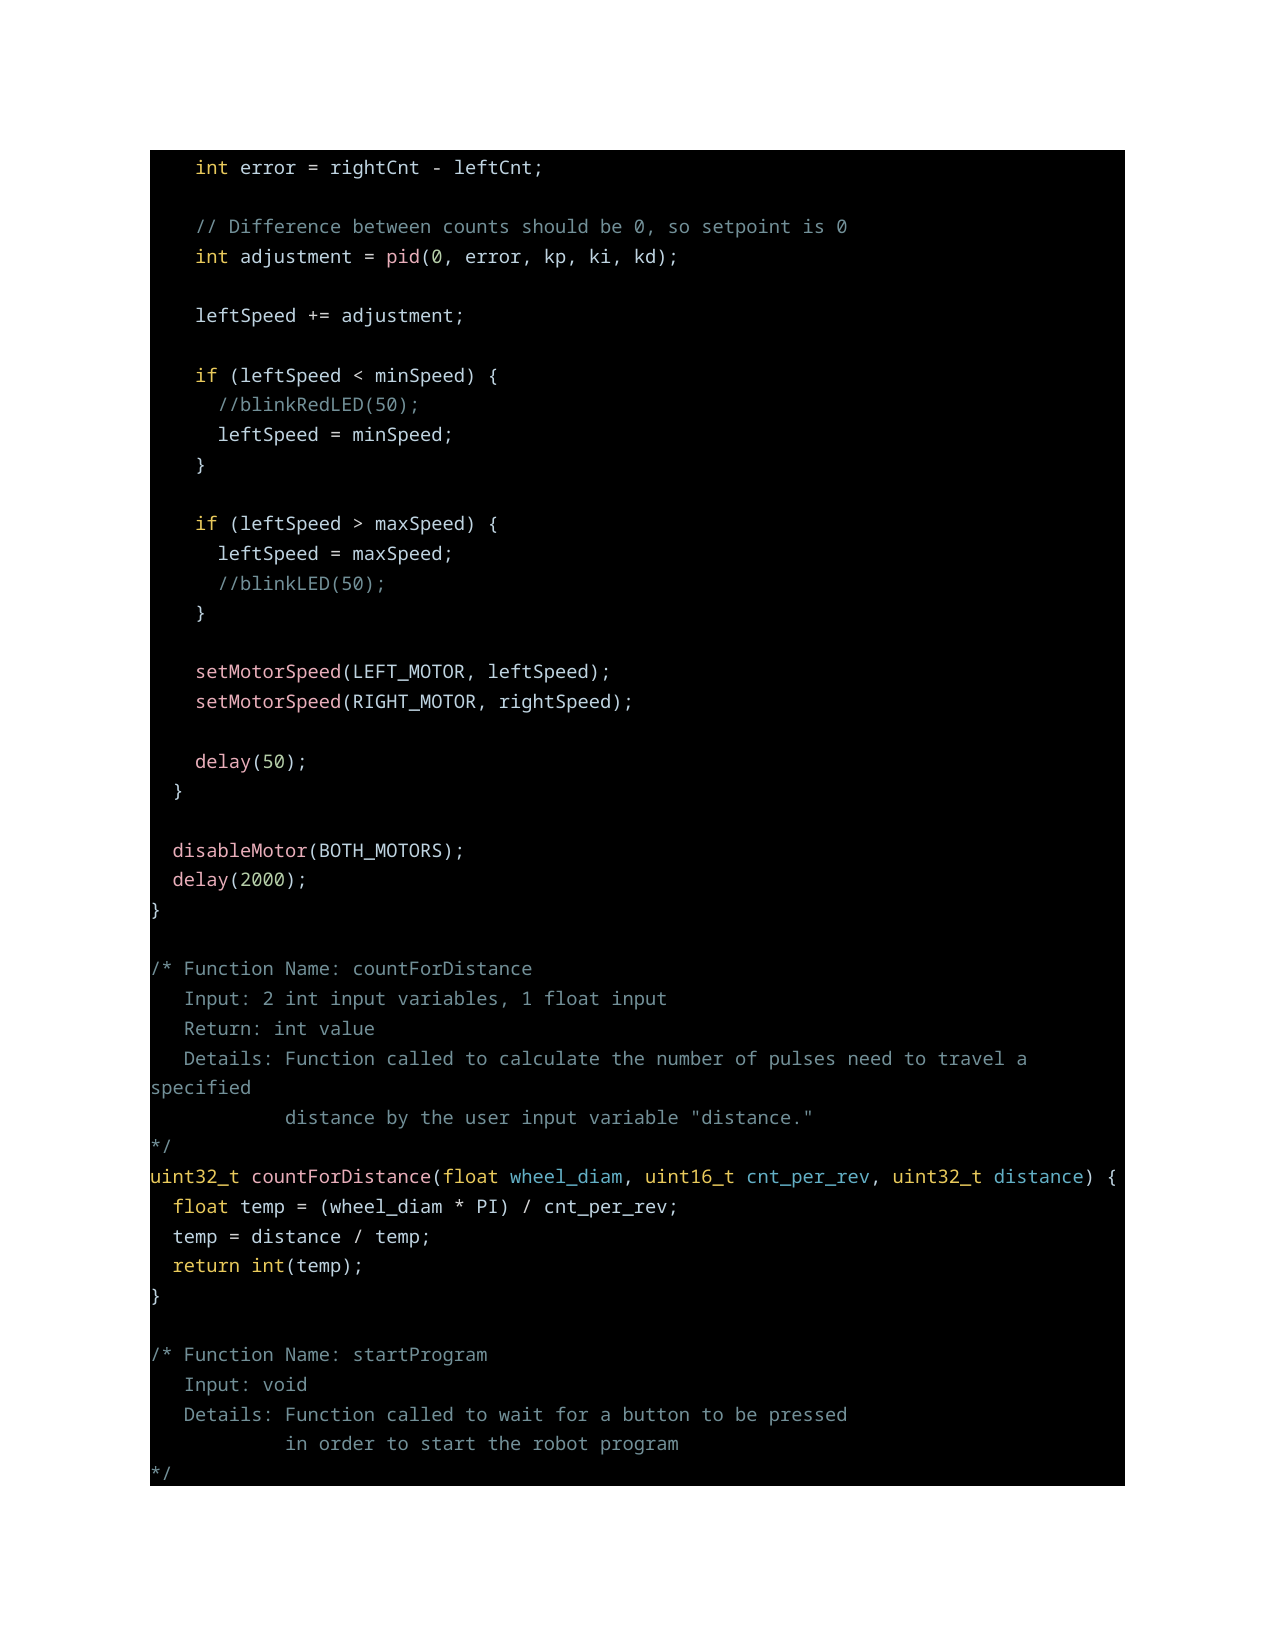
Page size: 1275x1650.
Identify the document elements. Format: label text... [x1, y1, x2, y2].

text setMotorSpeed(LEFT_MOTOR, leftSpeed); [150, 655, 1125, 684]
text } [150, 773, 1125, 803]
text Return: int value [150, 1011, 1125, 1041]
text int adjustment = pid(0, error, kp, ki, kd); [150, 239, 1125, 269]
text distance by the user input variable "distance." [150, 1100, 1125, 1130]
text setMotorSpeed(RIGHT_MOTOR, rightSpeed); [150, 684, 1125, 714]
text //blinkRedLED(50); [150, 387, 1125, 417]
text return int(temp); [150, 1248, 1125, 1278]
text } [150, 892, 1125, 922]
text leftSpeed += adjustment; [150, 298, 1125, 328]
text } [150, 1278, 1125, 1308]
text uint32_t countForDistance(float wheel_diam, uint16_t cnt_per_rev, uint32_t distance) { [150, 1159, 1125, 1189]
text */ [150, 1456, 1125, 1486]
text disableMotor(BOTH_MOTORS); [150, 833, 1125, 862]
text leftSpeed = maxSpeed; [150, 536, 1125, 566]
text delay(2000); [150, 862, 1125, 892]
text } [150, 595, 1125, 625]
text if (leftSpeed > maxSpeed) { [150, 506, 1125, 536]
text leftSpeed = minSpeed; [150, 417, 1125, 447]
text */ [150, 1130, 1125, 1159]
text delay(50); [150, 744, 1125, 773]
text /* Function Name: countForDistance [150, 952, 1125, 981]
text /* Function Name: startProgram [150, 1337, 1125, 1367]
text Details: Function called to wait for a button to be pressed [150, 1397, 1125, 1427]
text Details: Function called to calculate the number of pulses need to travel a specified [150, 1041, 1125, 1100]
text int error = rightCnt - leftCnt; [150, 150, 1125, 180]
text in order to start the robot program [150, 1427, 1125, 1456]
text //blinkLED(50); [150, 566, 1125, 595]
text } [150, 447, 1125, 477]
text temp = distance / temp; [150, 1219, 1125, 1248]
text float temp = (wheel_diam * PI) / cnt_per_rev; [150, 1189, 1125, 1219]
text Input: void [150, 1367, 1125, 1397]
text // Difference between counts should be 0, so setpoint is 0 [150, 209, 1125, 239]
text if (leftSpeed < minSpeed) { [150, 358, 1125, 387]
text Input: 2 int input variables, 1 float input [150, 981, 1125, 1011]
